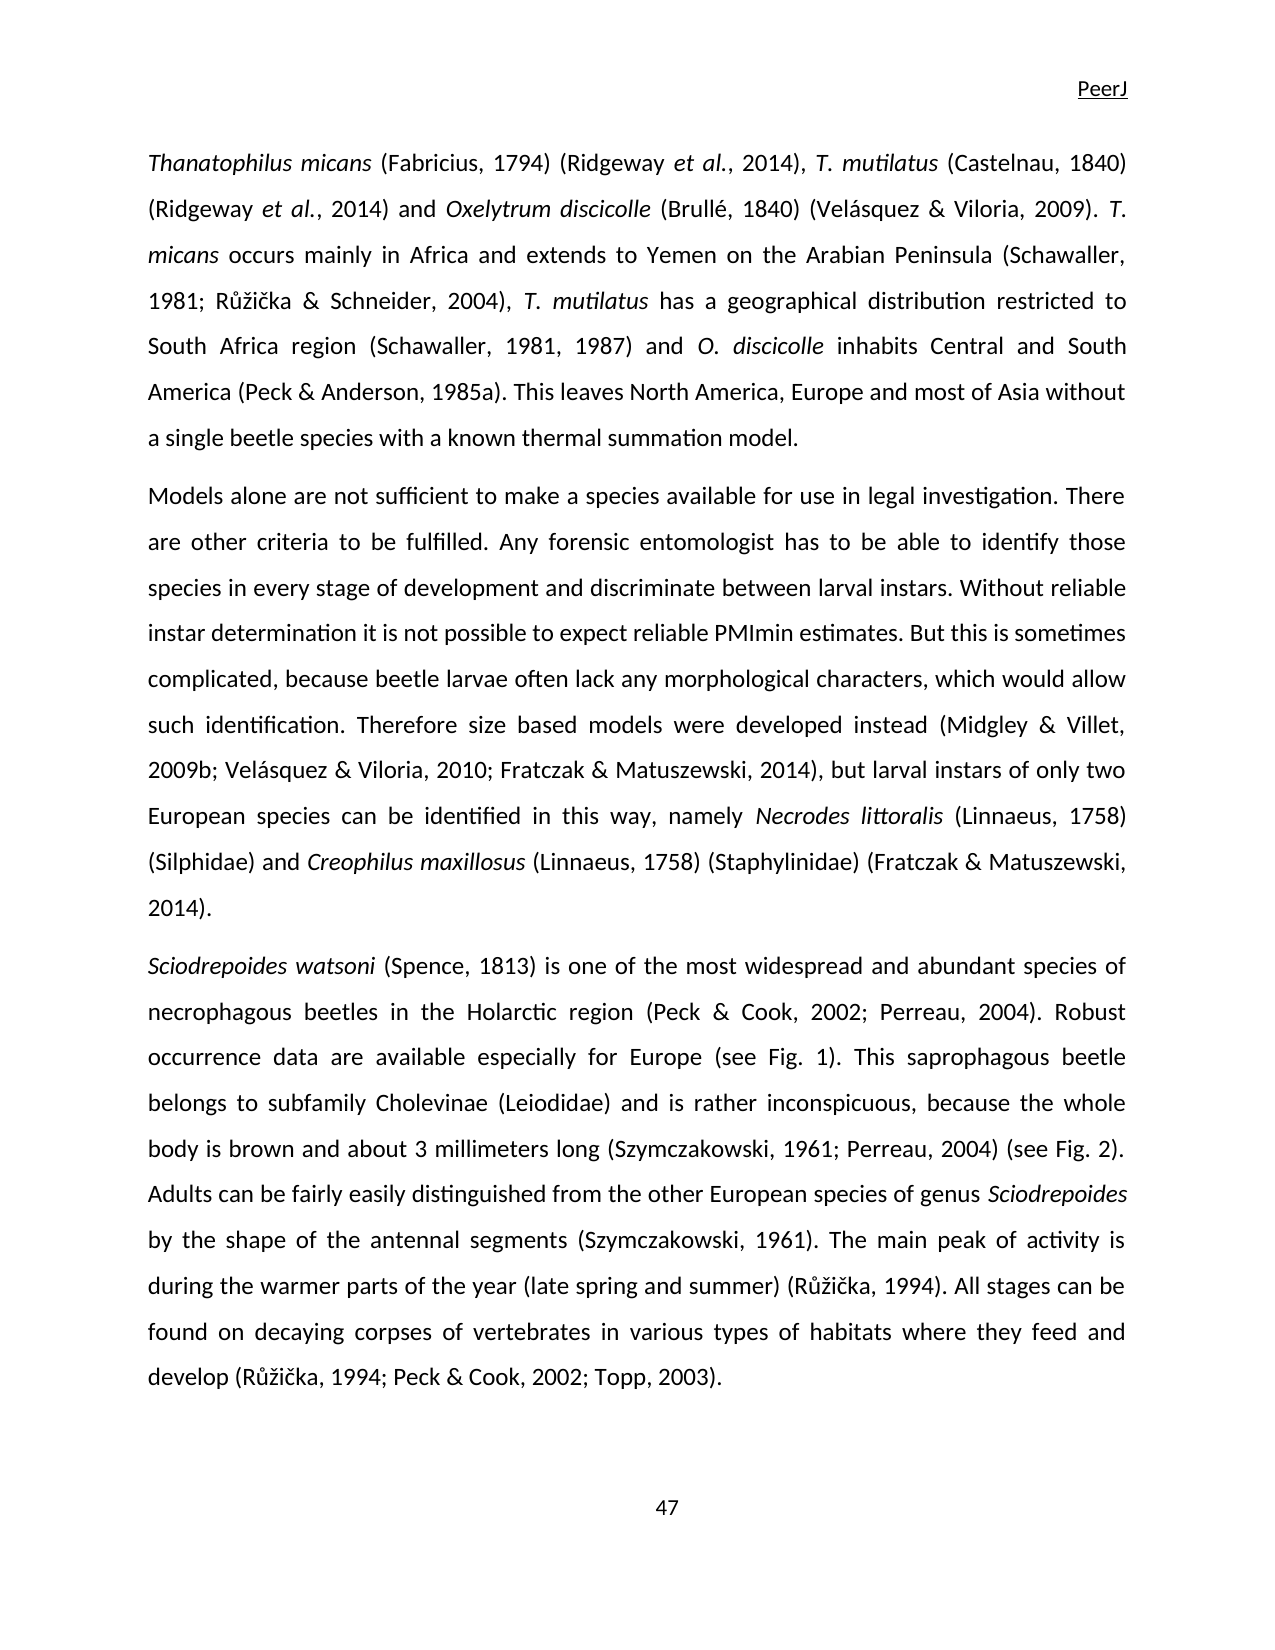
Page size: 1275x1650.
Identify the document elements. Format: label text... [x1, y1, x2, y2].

text Models alone are not sufficient to make a species available for use in legal investigation. There are other criteria to be fulfilled. Any forensic entomologist has to be able to identify those species in every stage of development and discriminate between larval instars. Without reliable instar determination it is not possible to expect reliable PMImin estimates. But this is sometimes complicated, because beetle larvae often lack any morphological characters, which would allow such identification. Therefore size based models were developed instead (Midgley & Villet, 2009b; Velásquez & Viloria, 2010; Fratczak & Matuszewski, 2014), but larval instars of only two European species can be identified in this way, namely Necrodes littoralis (Linnaeus, 1758) (Silphidae) and Creophilus maxillosus (Linnaeus, 1758) (Staphylinidae) (Fratczak & Matuszewski, 2014). [148, 480, 1127, 922]
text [148, 148, 1127, 452]
text Sciodrepoides watsoni (Spence, 1813) is one of the most widespread and abundant species of necrophagous beetles in the Holarctic region (Peck & Cook, 2002; Perreau, 2004). Robust occurrence data are available especially for Europe (see Fig. 1). This saprophagous beetle belongs to subfamily Cholevinae (Leiodidae) and is rather inconspicuous, because the whole body is brown and about 3 millimeters long (Szymczakowski, 1961; Perreau, 2004) (see Fig. 2). Adults can be fairly easily distinguished from the other European species of genus Sciodrepoides by the shape of the antennal segments (Szymczakowski, 1961). The main peak of activity is during the warmer parts of the year (late spring and summer) (Růžička, 1994). All stages can be found on decaying corpses of vertebrates in various types of habitats where they feed and develop (Růžička, 1994; Peck & Cook, 2002; Topp, 2003). [148, 950, 1127, 1392]
